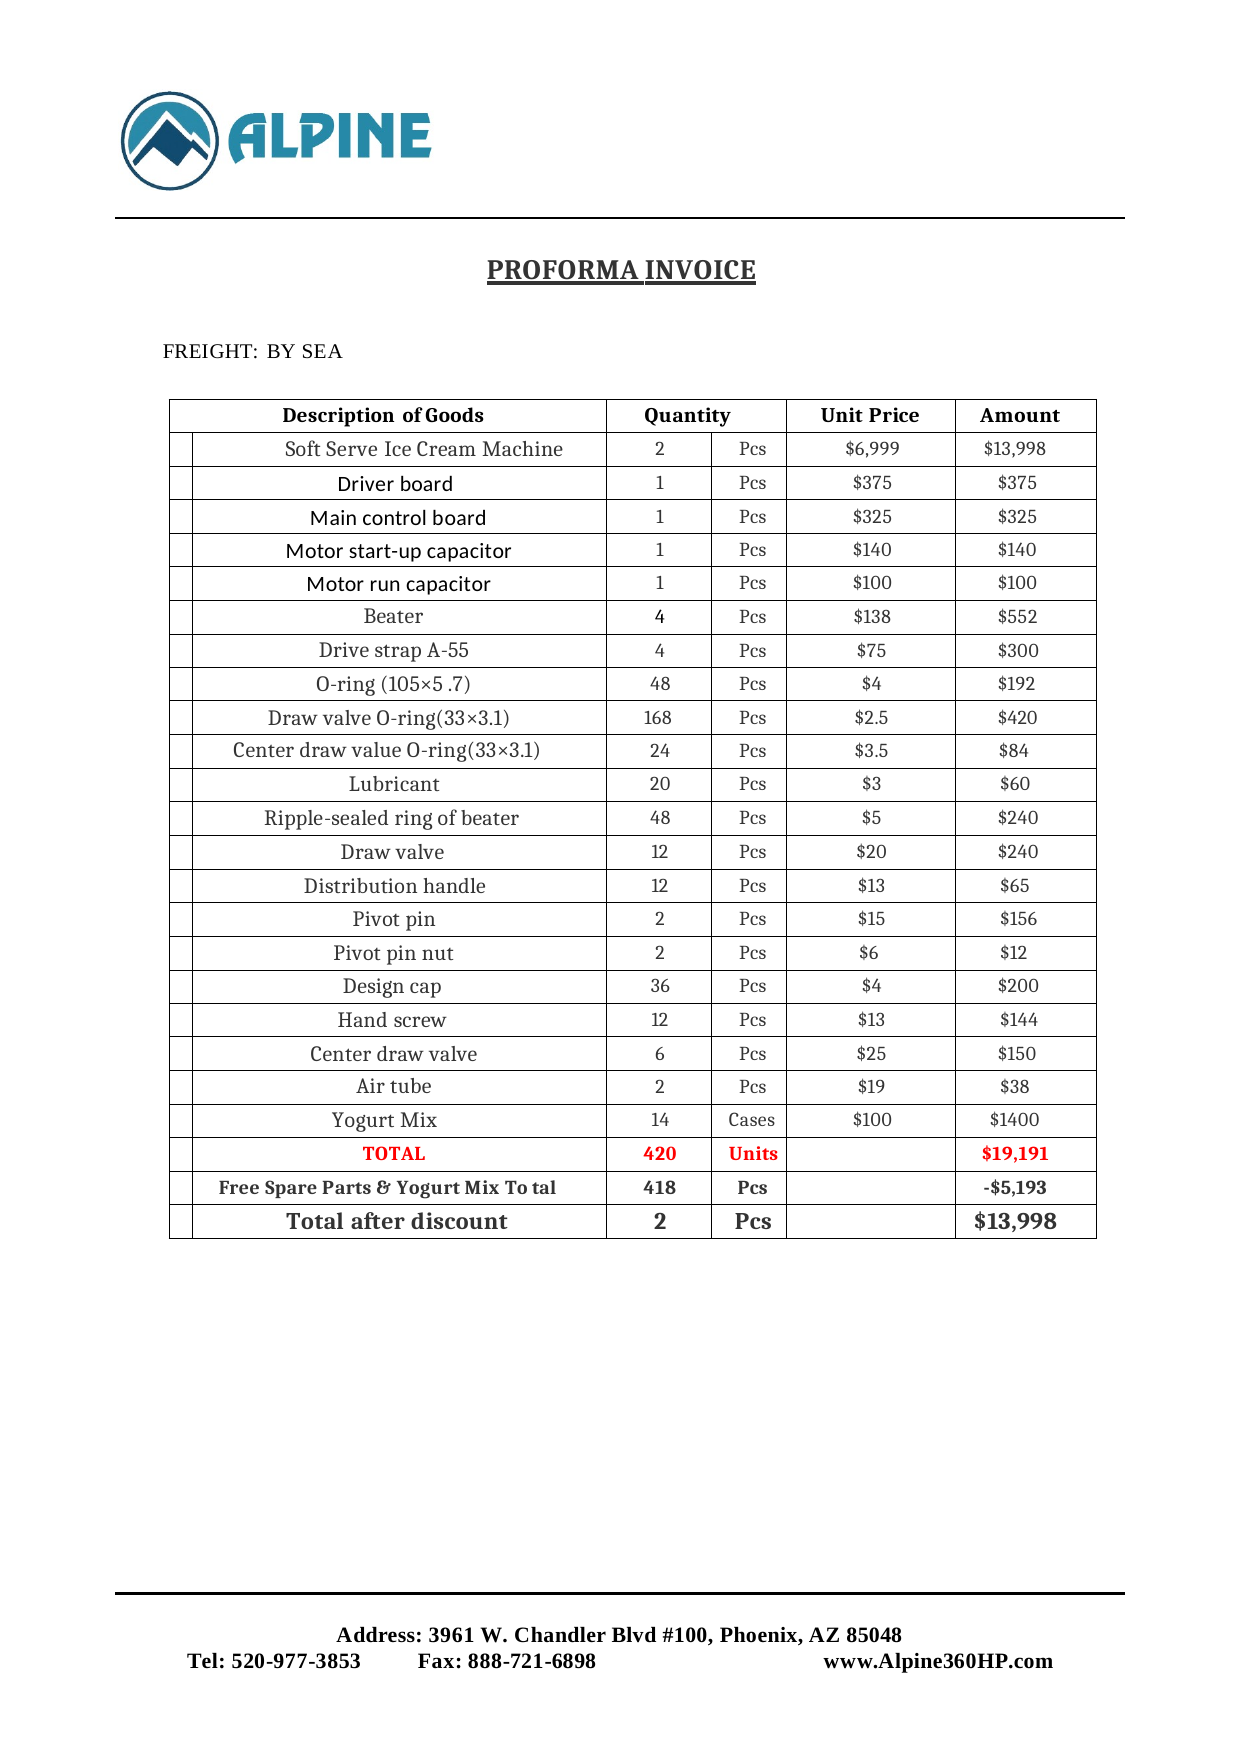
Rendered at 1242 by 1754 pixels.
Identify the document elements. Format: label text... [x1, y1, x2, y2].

table_cell Pcs [712, 701, 786, 734]
table_cell Pcs [712, 903, 786, 936]
table_cell $4 [787, 971, 955, 1002]
table_cell 2 [607, 1071, 711, 1103]
table_cell Pcs [712, 668, 786, 700]
table_cell 2 [607, 937, 711, 969]
picture [118, 89, 439, 191]
table_cell Lubricant [193, 769, 606, 801]
table_cell Pivot pin nut [193, 937, 606, 969]
table_cell Pcs [712, 802, 786, 835]
table_cell [787, 1172, 955, 1204]
table_cell 420 [607, 1138, 711, 1171]
table_cell $12 [956, 937, 1096, 969]
table_cell Design cap [193, 971, 606, 1002]
table_cell Pcs [712, 567, 786, 600]
table_cell [170, 769, 192, 801]
table_cell Center draw value O-ring(33×3.1) [193, 735, 606, 767]
table_cell 1 [607, 567, 711, 600]
table_cell Free Spare Parts & Yogurt Mix To tal [193, 1172, 606, 1204]
table_cell $300 [956, 635, 1096, 667]
table_cell [170, 567, 192, 600]
table_cell $420 [956, 701, 1096, 734]
table_cell [170, 668, 192, 700]
table_cell [170, 534, 192, 566]
table_cell 48 [607, 668, 711, 700]
table_cell Cases [712, 1105, 786, 1137]
table_cell Drive strap A-55 [193, 635, 606, 667]
table_cell Pcs [712, 836, 786, 869]
table_cell [170, 635, 192, 667]
table_cell $6 [787, 937, 955, 969]
table_cell Main control board [193, 500, 606, 533]
table_cell $552 [956, 601, 1096, 634]
table_cell 2 [607, 433, 711, 466]
table_cell $240 [956, 802, 1096, 835]
table_cell [170, 903, 192, 936]
table_cell 1 [607, 467, 711, 499]
table_cell Draw valve [193, 836, 606, 869]
table_cell [170, 1205, 192, 1238]
table_cell $325 [956, 500, 1096, 533]
table_cell 418 [607, 1172, 711, 1204]
table_cell Center draw valve [193, 1037, 606, 1070]
table_cell 48 [607, 802, 711, 835]
table_cell [170, 1172, 192, 1204]
table_cell $6,999 [787, 433, 955, 466]
table_cell Units [712, 1138, 786, 1171]
table_cell O-ring (105×5 .7) [193, 668, 606, 700]
table_cell [170, 701, 192, 734]
table_cell Motor start-up capacitor [193, 534, 606, 566]
table_cell [170, 870, 192, 902]
table_header Quantity [607, 400, 786, 432]
table_cell $13,998 [956, 1205, 1096, 1238]
table_header Description of Goods [170, 400, 606, 432]
table_cell [170, 735, 192, 767]
table_cell $20 [787, 836, 955, 869]
table_cell $144 [956, 1004, 1096, 1036]
table_cell $13,998 [956, 433, 1096, 466]
table_cell $4 [787, 668, 955, 700]
table_cell [787, 1205, 955, 1238]
table_cell Pcs [712, 1172, 786, 1204]
table_cell Pcs [712, 601, 786, 634]
table_cell $13 [787, 1004, 955, 1036]
table_cell Hand screw [193, 1004, 606, 1036]
table_cell $100 [787, 1105, 955, 1137]
table_cell $200 [956, 971, 1096, 1002]
table_cell $19 [787, 1071, 955, 1103]
table_cell [170, 971, 192, 1002]
table_cell 2 [607, 1205, 711, 1238]
table_cell $150 [956, 1037, 1096, 1070]
table_cell $192 [956, 668, 1096, 700]
table_cell 12 [607, 836, 711, 869]
table_cell $75 [787, 635, 955, 667]
table_cell 12 [607, 1004, 711, 1036]
table_cell $240 [956, 836, 1096, 869]
table_cell $375 [956, 467, 1096, 499]
table_cell [170, 937, 192, 969]
table_cell Pcs [712, 870, 786, 902]
table_cell Pcs [712, 971, 786, 1002]
table_cell $100 [956, 567, 1096, 600]
table_cell 2 [607, 903, 711, 936]
table_cell Driver board [193, 467, 606, 499]
table_cell $25 [787, 1037, 955, 1070]
text FREIGHT: BY SEA [163, 339, 1142, 363]
table_cell Beater [193, 601, 606, 634]
table_cell 14 [607, 1105, 711, 1137]
table_cell [170, 500, 192, 533]
table_cell $15 [787, 903, 955, 936]
table_cell Draw valve O-ring(33×3.1) [193, 701, 606, 734]
table_header Unit Price [787, 400, 955, 432]
table_cell $325 [787, 500, 955, 533]
table_cell $1400 [956, 1105, 1096, 1137]
table_cell $38 [956, 1071, 1096, 1103]
table_cell Ripple-sealed ring of beater [193, 802, 606, 835]
table_cell $19,191 [956, 1138, 1096, 1171]
table_cell [170, 836, 192, 869]
table_cell Air tube [193, 1071, 606, 1103]
table_cell 4 [607, 601, 711, 634]
table_cell Motor run capacitor [193, 567, 606, 600]
table_header Amount [956, 400, 1096, 432]
table_cell [787, 1138, 955, 1171]
table_cell 6 [607, 1037, 711, 1070]
table_cell 12 [607, 870, 711, 902]
table_cell Pcs [712, 937, 786, 969]
table_cell [170, 1037, 192, 1070]
table_cell TOTAL [193, 1138, 606, 1171]
table_cell $65 [956, 870, 1096, 902]
table_cell [170, 467, 192, 499]
table_cell Yogurt Mix [193, 1105, 606, 1137]
table_cell [170, 601, 192, 634]
table_cell Distribution handle [193, 870, 606, 902]
table_cell 24 [607, 735, 711, 767]
table_cell Pcs [712, 534, 786, 566]
table_cell 1 [607, 534, 711, 566]
table_cell [170, 1004, 192, 1036]
table_cell Soft Serve Ice Cream Machine [193, 433, 606, 466]
table_cell [170, 802, 192, 835]
table_cell 1 [607, 500, 711, 533]
table_cell [170, 433, 192, 466]
table_cell 4 [607, 635, 711, 667]
table_cell Pcs [712, 735, 786, 767]
table_cell $138 [787, 601, 955, 634]
table_cell Pcs [712, 1037, 786, 1070]
text PROFORMA INVOICE [478, 252, 765, 284]
table_cell [170, 1071, 192, 1103]
table_cell Pcs [712, 467, 786, 499]
table_cell $156 [956, 903, 1096, 936]
table_cell $100 [787, 567, 955, 600]
table_cell Pcs [712, 433, 786, 466]
table_cell Pcs [712, 1071, 786, 1103]
table_cell $3 [787, 769, 955, 801]
table_cell $140 [787, 534, 955, 566]
table_cell $375 [787, 467, 955, 499]
table_cell [170, 1105, 192, 1137]
table_cell 20 [607, 769, 711, 801]
table_cell $13 [787, 870, 955, 902]
table_cell 168 [607, 701, 711, 734]
table_cell $84 [956, 735, 1096, 767]
table_cell $140 [956, 534, 1096, 566]
table_cell Pivot pin [193, 903, 606, 936]
table_cell $60 [956, 769, 1096, 801]
table_cell $5 [787, 802, 955, 835]
table_cell Pcs [712, 1004, 786, 1036]
table_cell 36 [607, 971, 711, 1002]
table_cell $2.5 [787, 701, 955, 734]
table_cell Pcs [712, 769, 786, 801]
table_cell $3.5 [787, 735, 955, 767]
table_cell Pcs [712, 635, 786, 667]
table_cell [170, 1138, 192, 1171]
table_cell Total after discount [193, 1205, 606, 1238]
table_cell Pcs [712, 1205, 786, 1238]
table_cell -$5,193 [956, 1172, 1096, 1204]
table_cell Pcs [712, 500, 786, 533]
